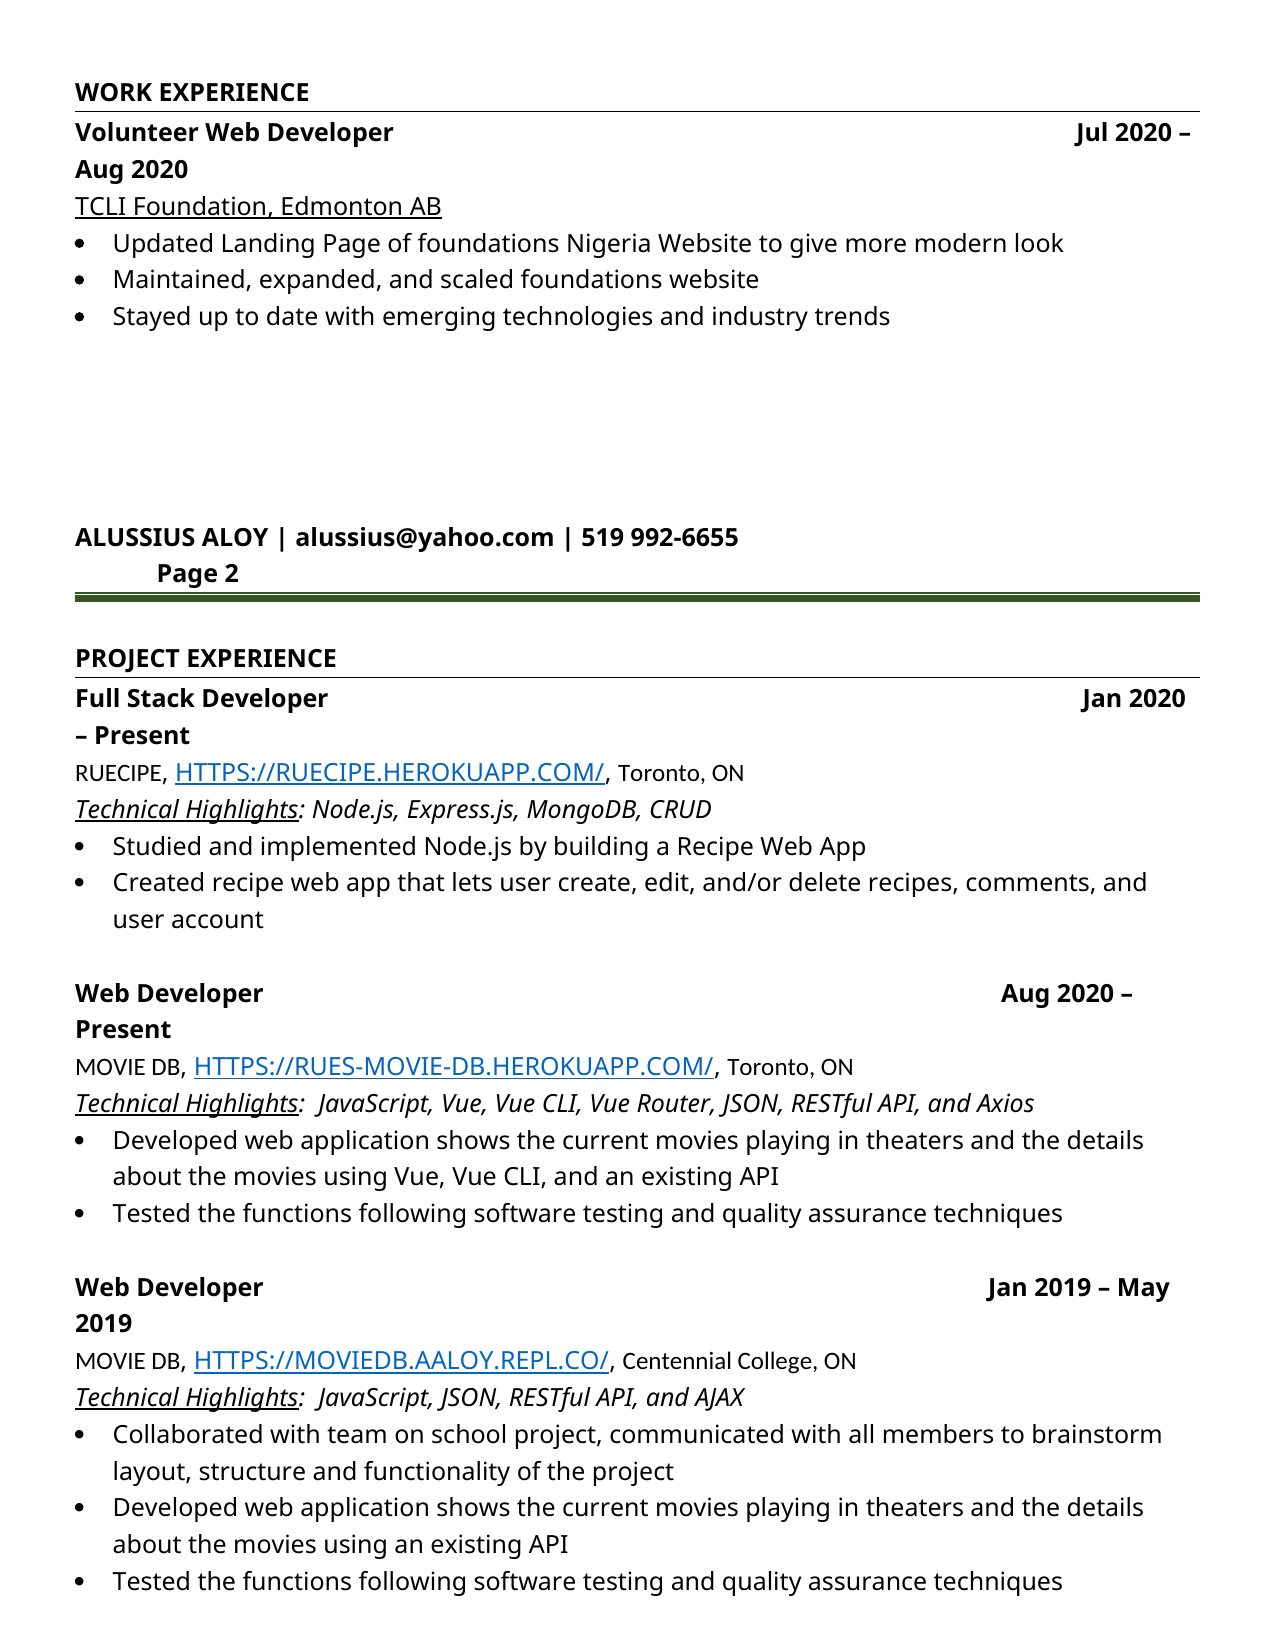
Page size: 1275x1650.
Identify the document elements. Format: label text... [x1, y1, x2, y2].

text MOVIE DB, HTTPS://MOVIEDB.AALOY.REPL.CO/, Centennial College, ON [75, 1343, 1200, 1377]
list Stayed up to date with emerging technologies and industry trends [75, 299, 1200, 333]
text Volunteer Web Developer Jul 2020 – Aug 2020 [75, 115, 1200, 186]
list Tested the functions following software testing and quality assurance techniques [75, 1563, 1200, 1598]
text Technical Highlights: JavaScript, JSON, RESTful API, and AJAX [75, 1380, 1200, 1414]
text Technical Highlights: Node.js, Express.js, MongoDB, CRUD [75, 791, 1200, 825]
text Full Stack Developer Jan 2020 – Present [75, 681, 1200, 752]
text MOVIE DB, HTTPS://RUES-MOVIE-DB.HEROKUAPP.COM/, Toronto, ON [75, 1049, 1200, 1083]
list Created recipe web app that lets user create, edit, and/or delete recipes, comments, and user account [75, 865, 1200, 936]
text Technical Highlights: JavaScript, Vue, Vue CLI, Vue Router, JSON, RESTful API, and Axios [75, 1086, 1200, 1119]
list Developed web application shows the current movies playing in theaters and the details about the movies using an existing API [75, 1490, 1200, 1561]
list Developed web application shows the current movies playing in theaters and the details about the movies using Vue, Vue CLI, and an existing API [75, 1122, 1200, 1193]
list Studied and implemented Node.js by building a Recipe Web App [75, 828, 1200, 862]
list Tested the functions following software testing and quality assurance techniques [75, 1196, 1200, 1230]
text WORK EXPERIENCE [75, 75, 1200, 111]
list Updated Landing Page of foundations Nigeria Website to give more modern look [75, 225, 1200, 259]
text Web Developer Aug 2020 – Present [75, 975, 1200, 1046]
text PROJECT EXPERIENCE [75, 641, 1200, 677]
text RUECIPE, HTTPS://RUECIPE.HEROKUAPP.COM/, Toronto, ON [75, 754, 1200, 789]
list Maintained, expanded, and scaled foundations website [75, 262, 1200, 296]
text ALUSSIUS ALOY | alussius@yahoo.com | 519 992-6655 Page 2 [75, 519, 1200, 592]
text Web Developer Jan 2019 – May 2019 [75, 1269, 1200, 1340]
list Collaborated with team on school project, communicated with all members to brainstorm layout, structure and functionality of the project [75, 1416, 1200, 1487]
text TCLI Foundation, Edmonton AB [75, 188, 1200, 222]
